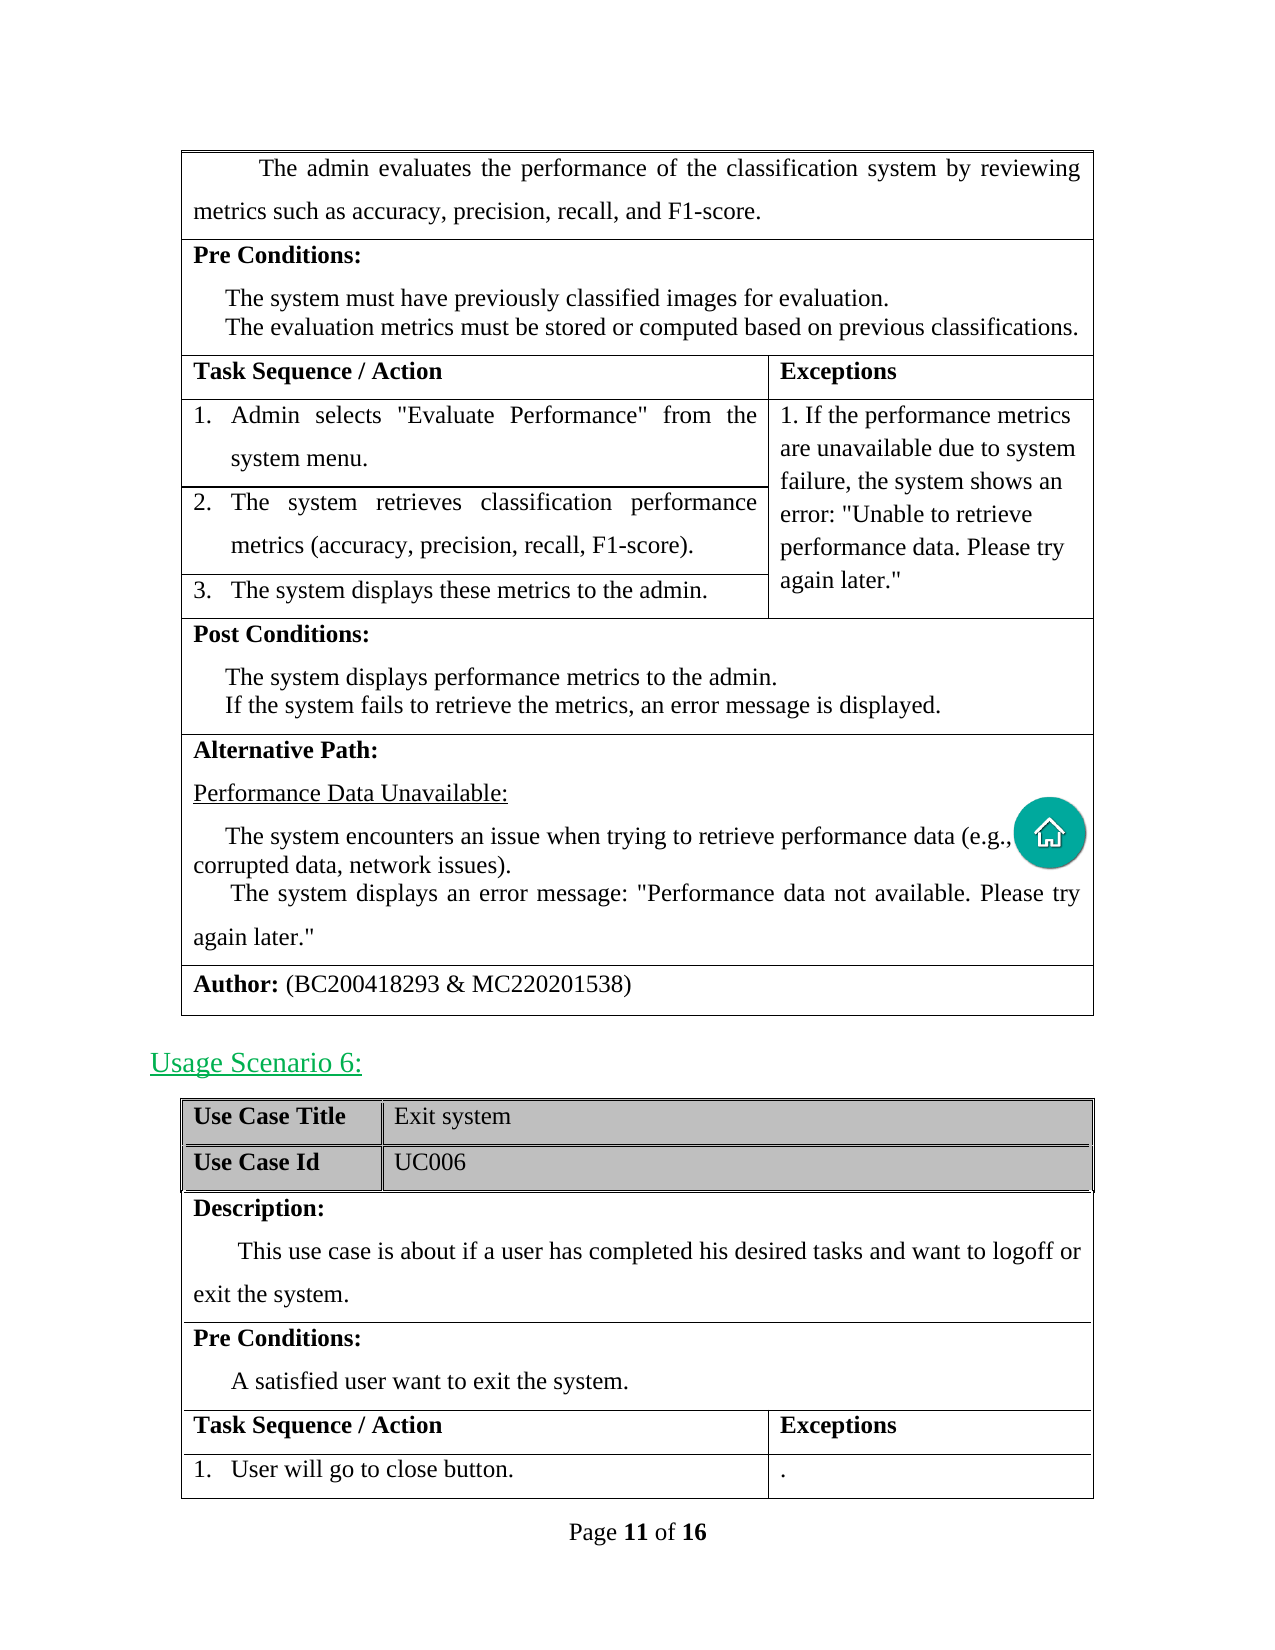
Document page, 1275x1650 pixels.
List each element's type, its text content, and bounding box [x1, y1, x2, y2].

table_cell User will go to close button. [182, 1454, 768, 1498]
table_cell Post Conditions:  The system displays performance metrics to the admin.  If the system fails to retrieve the metrics, an error message is displayed. [182, 619, 1093, 734]
table_cell 1. If the performance metrics are unavailable due to system failure, the system shows an error: "Unable to retrieve performance data. Please try again later." [769, 400, 1093, 618]
table_header Use Case Title [183, 1099, 383, 1144]
table_cell Task Sequence / Action [182, 356, 768, 399]
table_cell The system retrieves classification performance metrics (accuracy, precision, recall, F1-score). [182, 488, 768, 574]
table_cell Admin selects "Evaluate Performance" from the system menu. [182, 400, 768, 486]
table_cell Use Case Id [183, 1144, 381, 1190]
table_cell Alternative Path: Performance Data Unavailable:  The system encounters an issue when trying to retrieve performance data (e.g., corrupted data, network issues).  The system displays an error message: "Performance data not available. Please try again later." [182, 735, 1093, 964]
table_cell Author: (BC200418293 & MC220201538) [182, 966, 1093, 1015]
table_cell UC006 [384, 1144, 1092, 1190]
table_cell . [769, 1454, 1093, 1498]
table_cell The system displays these metrics to the admin. [182, 575, 768, 618]
table_header Exit system [383, 1101, 1092, 1144]
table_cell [182, 153, 1093, 239]
table_cell Description: This use case is about if a user has completed his desired tasks and want to logoff or exit the system. [182, 1190, 1093, 1322]
table_cell Pre Conditions:  The system must have previously classified images for evaluation.  The evaluation metrics must be stored or computed based on previous classifications. [182, 240, 1093, 355]
table_cell Task Sequence / Action [182, 1410, 768, 1453]
table_cell Exceptions [769, 1410, 1093, 1453]
table_cell Exceptions [769, 356, 1093, 399]
table_cell Pre Conditions: A satisfied user want to exit the system. [182, 1322, 1093, 1409]
text Usage Scenario 6: [150, 1045, 1125, 1078]
